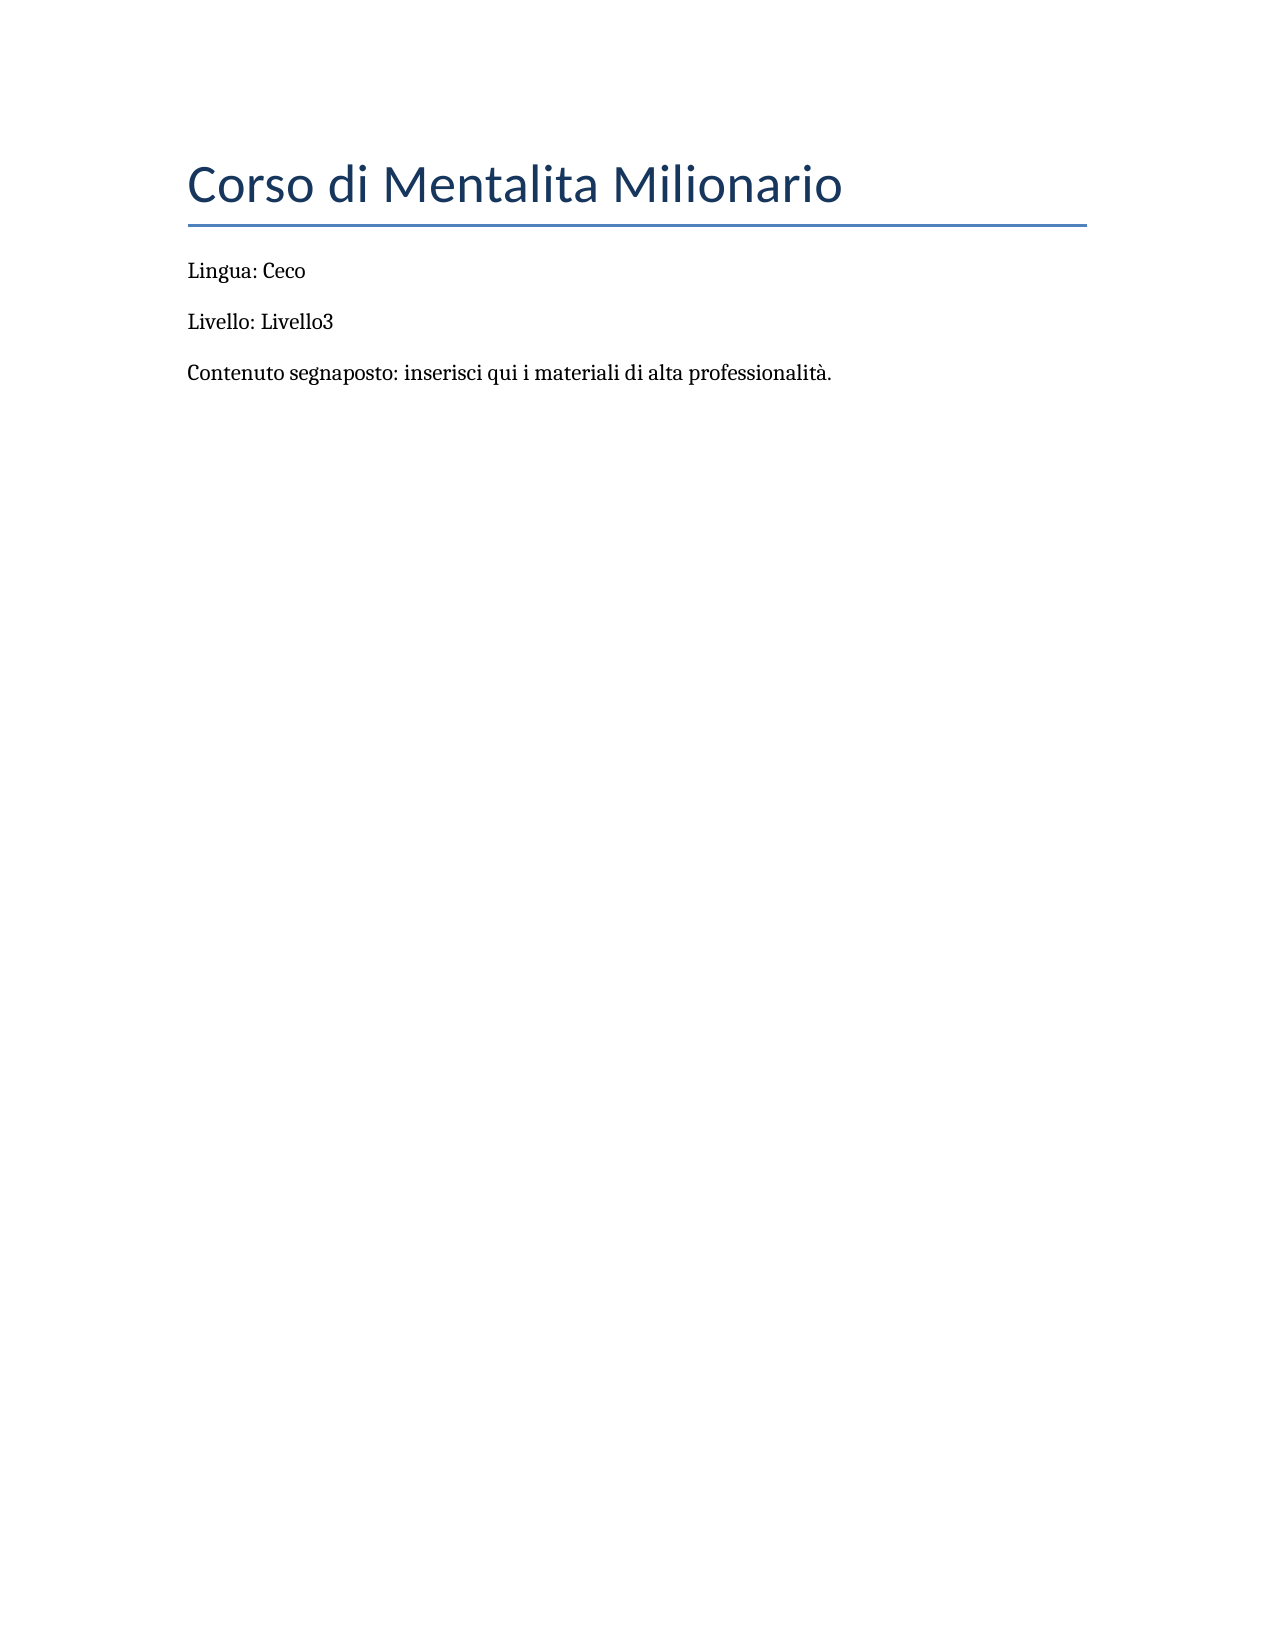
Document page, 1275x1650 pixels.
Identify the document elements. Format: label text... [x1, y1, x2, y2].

text Lingua: Ceco [187, 258, 1087, 284]
text Contenuto segnaposto: inserisci qui i materiali di alta professionalità. [187, 360, 1087, 386]
title Corso di Mentalita Milionario [187, 150, 1087, 227]
text Livello: Livello3 [187, 309, 1087, 335]
